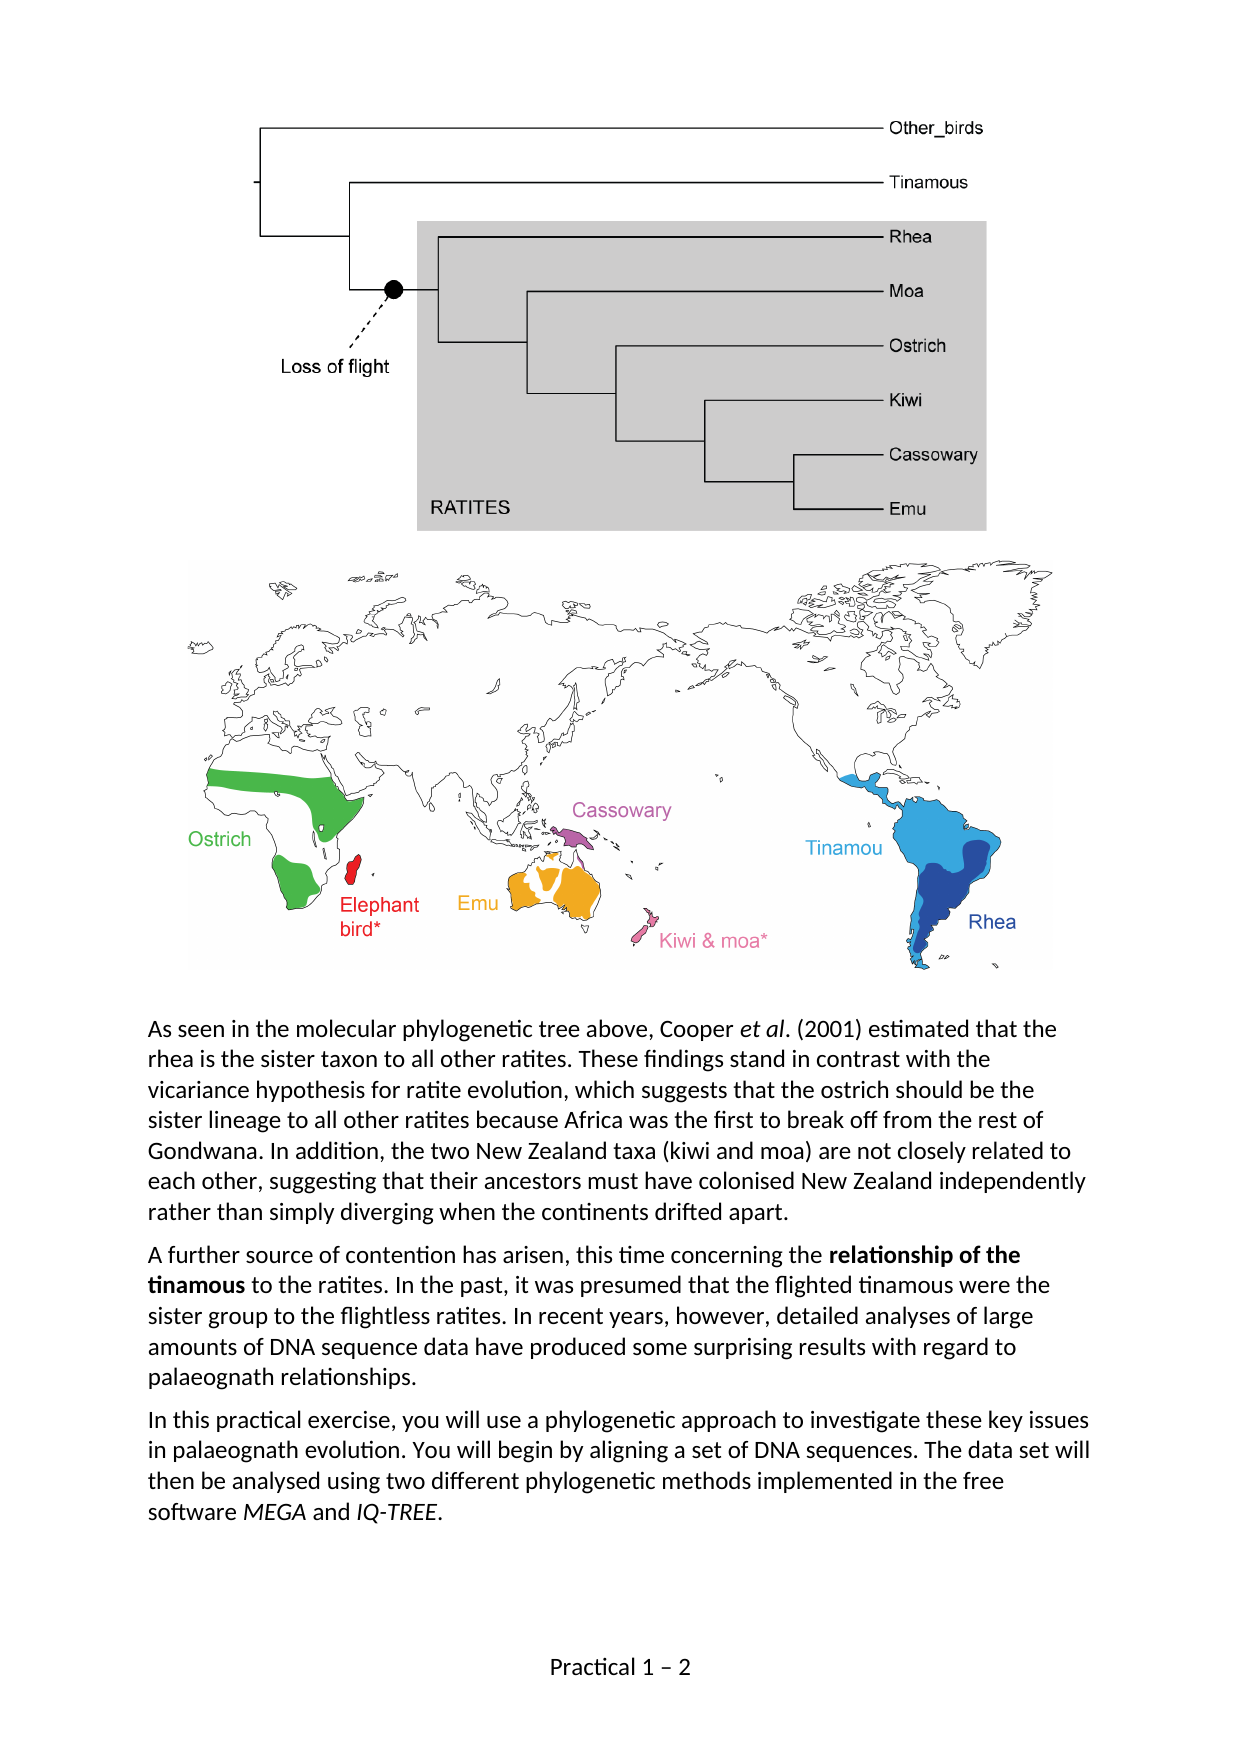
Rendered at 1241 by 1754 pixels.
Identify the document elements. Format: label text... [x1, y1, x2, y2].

text In this practical exercise, you will use a phylogenetic approach to investigate these key issues in palaeognath evolution. You will begin by aligning a set of DNA sequences. The data set will then be analysed using two different phylogenetic methods implemented in the free software MEGA and IQ-TREE. [148, 1404, 1092, 1526]
text As seen in the molecular phylogenetic tree above, Cooper et al. (2001) estimated that the rhea is the sister taxon to all other ratites. These findings stand in contrast with the vicariance hypothesis for ratite evolution, which suggests that the ostrich should be the sister lineage to all other ratites because Africa was the first to break off from the rest of Gondwana. In addition, the two New Zealand taxa (kiwi and moa) are not closely related to each other, suggesting that their ancestors must have colonised New Zealand independently rather than simply diverging when the continents drifted apart. [148, 1013, 1092, 1227]
text A further source of contention has arisen, this time concerning the relationship of the tinamous to the ratites. In the past, it was presumed that the flighted tinamous were the sister group to the flightless ratites. In recent years, however, detailed analyses of large amounts of DNA sequence data have produced some surprising results with regard to palaeognath relationships. [148, 1239, 1092, 1392]
picture [253, 118, 987, 531]
picture [187, 560, 1053, 970]
